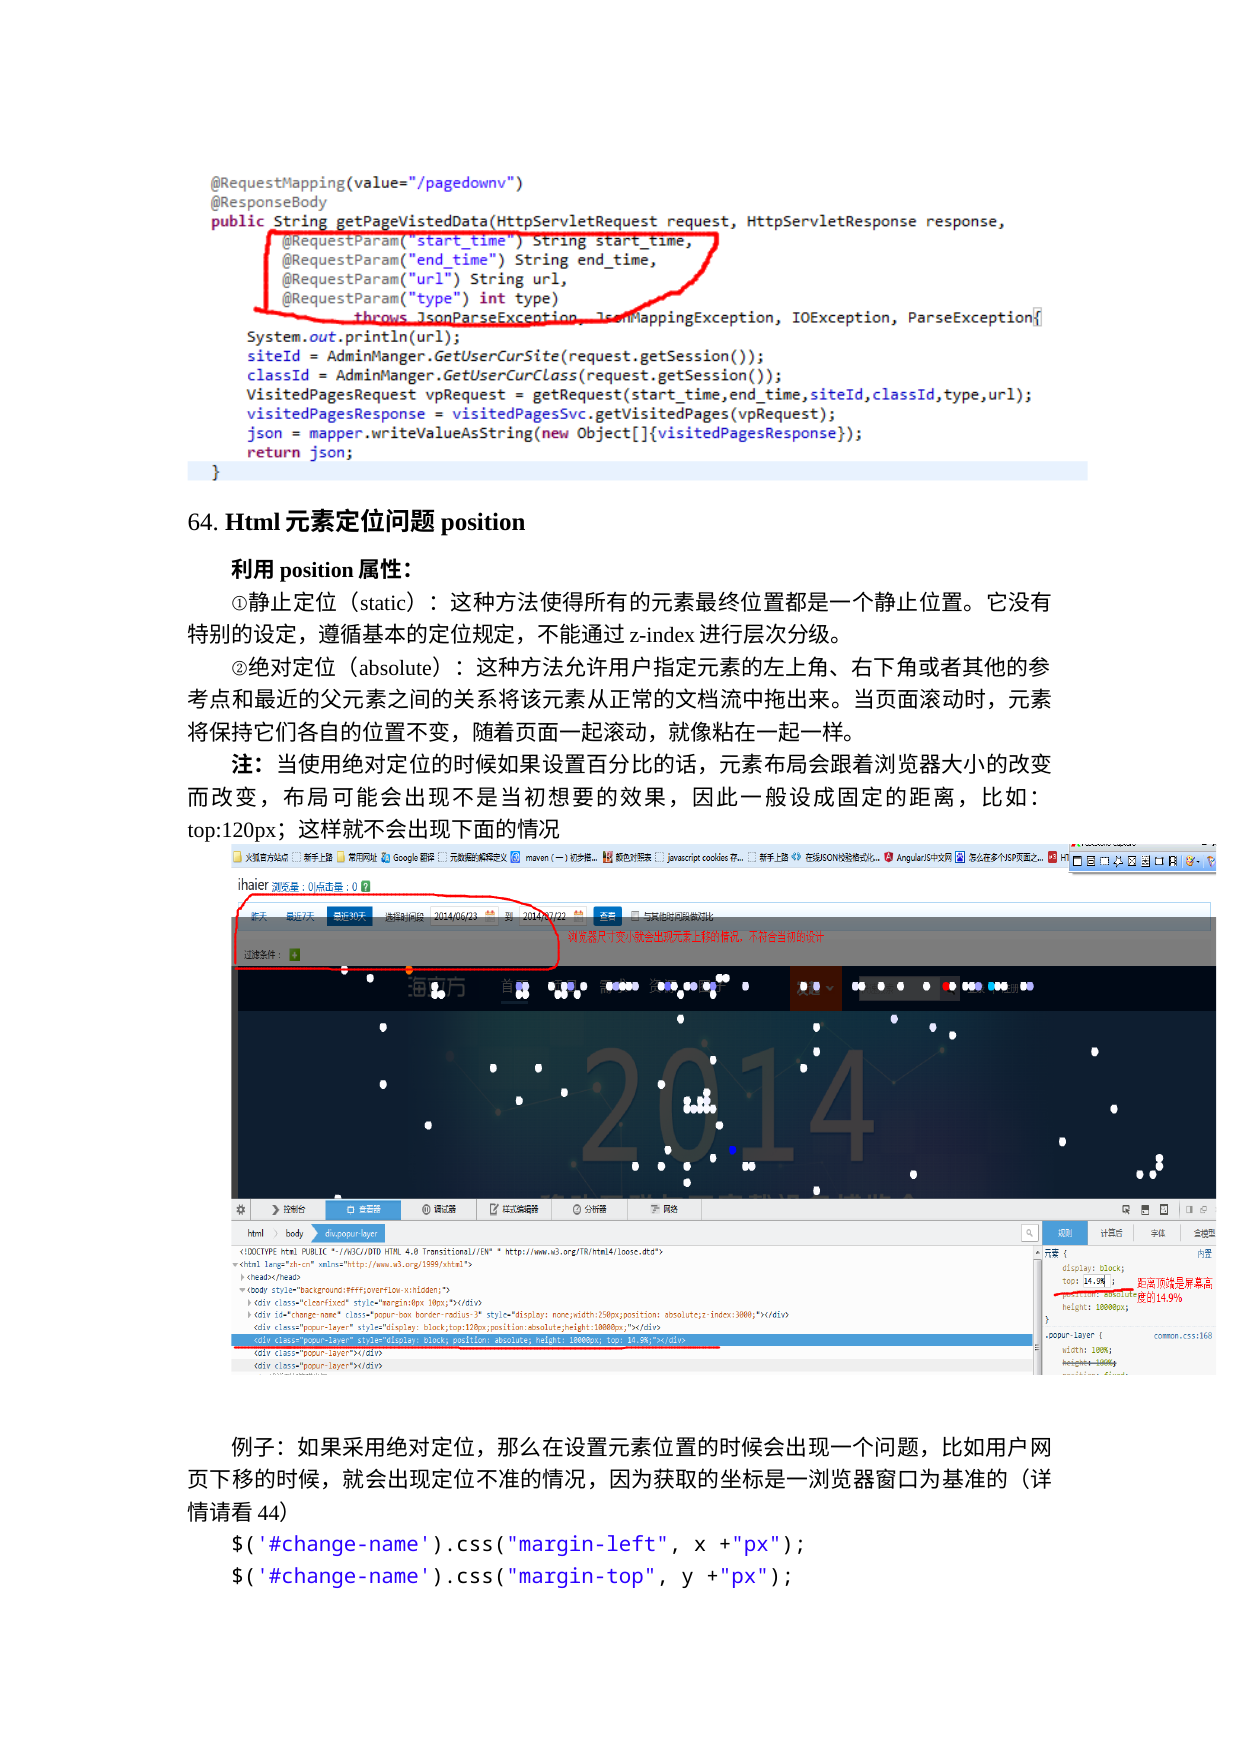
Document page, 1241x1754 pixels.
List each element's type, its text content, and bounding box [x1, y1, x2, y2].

text ①静止定位（static）：这种方法使得所有的元素最终位置都是一个静止位置。它没有特别的设定，遵循基本的定位规定，不能通过z-index进行层次分级。 [187, 584, 1053, 649]
list Html元素定位问题position [187, 487, 1053, 552]
text $('#change-name').css("margin-left", x +"px"); [187, 1527, 1053, 1559]
picture [231, 844, 1217, 1375]
text $('#change-name').css("margin-top", y +"px"); [187, 1559, 1053, 1592]
text ②绝对定位（absolute）：这种方法允许用户指定元素的左上角、右下角或者其他的参考点和最近的父元素之间的关系将该元素从正常的文档流中拖出来。当页面滚动时，元素将保持它们各自的位置不变，随着页面一起滚动，就像粘在一起一样。 [187, 649, 1053, 747]
picture [187, 162, 1088, 487]
text 注：当使用绝对定位的时候如果设置百分比的话，元素布局会跟着浏览器大小的改变而改变，布局可能会出现不是当初想要的效果，因此一般设成固定的距离，比如：top:120px；这样就不会出现下面的情况 [187, 747, 1053, 844]
text 例子：如果采用绝对定位，那么在设置元素位置的时候会出现一个问题，比如用户网页下移的时候，就会出现定位不准的情况，因为获取的坐标是一浏览器窗口为基准的（详情请看44） [187, 1429, 1053, 1527]
text 利用position属性： [187, 552, 1053, 584]
